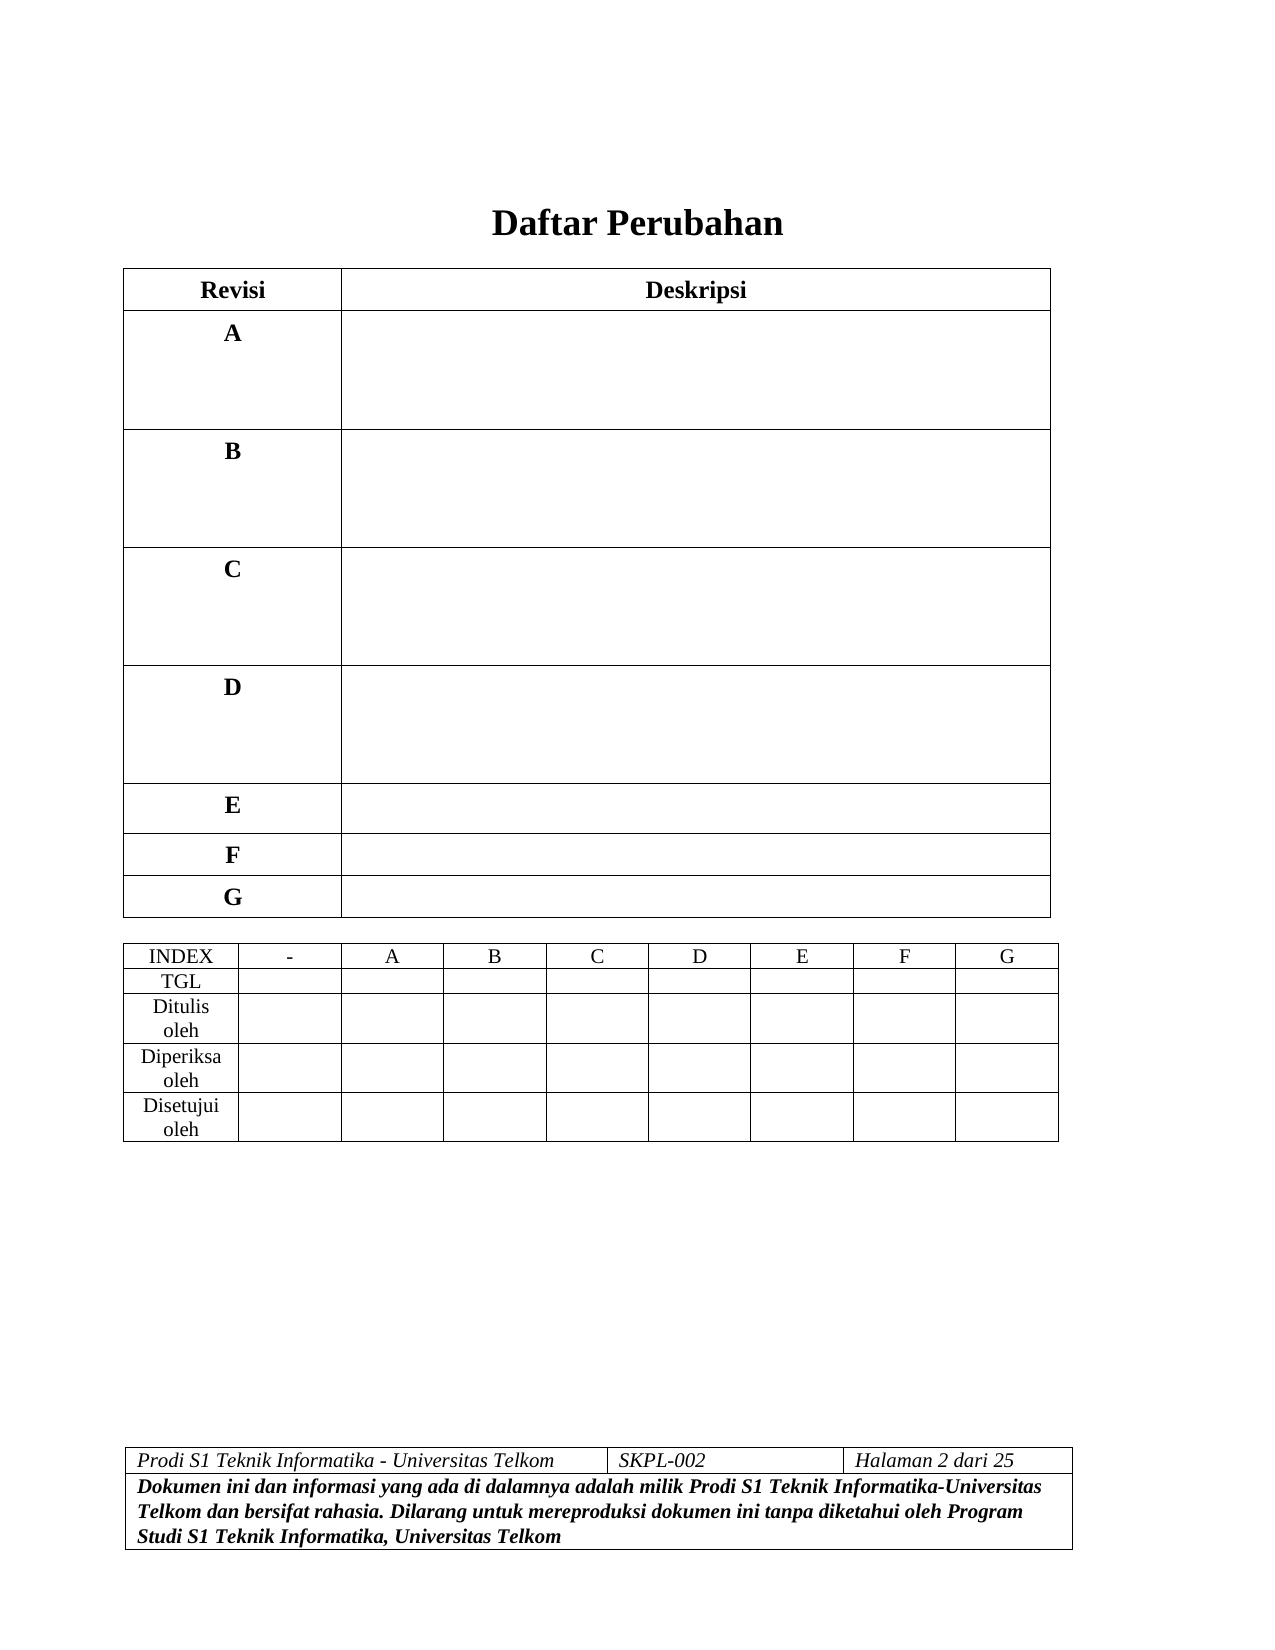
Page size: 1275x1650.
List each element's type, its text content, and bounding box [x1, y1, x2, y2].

subtitle Daftar Perubahan [135, 200, 1140, 243]
table_header G [956, 944, 1058, 968]
table_cell [239, 994, 341, 1042]
table_header Deskripsi [342, 269, 1050, 310]
table_header D [649, 944, 750, 968]
table_cell [444, 969, 546, 993]
table_cell [751, 969, 853, 993]
table_cell [649, 994, 750, 1042]
table_cell A [124, 311, 341, 428]
table_cell [342, 1093, 443, 1141]
table_cell [547, 1093, 648, 1141]
table_cell [854, 994, 955, 1042]
table_cell [854, 1044, 955, 1092]
table_cell [342, 1044, 443, 1092]
table_cell C [124, 548, 341, 665]
table_cell [444, 1044, 546, 1092]
table_cell [956, 1044, 1058, 1092]
table_header INDEX [124, 944, 238, 968]
table_cell [956, 994, 1058, 1042]
table_cell [649, 1044, 750, 1092]
table_cell [444, 1093, 546, 1141]
table_header C [547, 944, 648, 968]
table_cell TGL [124, 969, 238, 993]
table_header Revisi [124, 269, 341, 310]
table_cell [342, 994, 443, 1042]
table_cell F [124, 834, 341, 875]
table_cell [854, 1093, 955, 1141]
table_cell [342, 784, 1050, 832]
table_cell [342, 548, 1050, 665]
table_header F [854, 944, 955, 968]
table_cell [239, 969, 341, 993]
table_cell [342, 876, 1050, 917]
table_cell G [124, 876, 341, 917]
table_header E [751, 944, 853, 968]
table_cell D [124, 666, 341, 783]
table_cell [956, 1093, 1058, 1141]
table_cell [854, 969, 955, 993]
table_cell [444, 994, 546, 1042]
table_header A [342, 944, 443, 968]
table_cell Disetujui oleh [124, 1093, 238, 1141]
table_cell [342, 311, 1050, 428]
table_cell [342, 666, 1050, 783]
table_cell [239, 1093, 341, 1141]
table_cell [751, 1093, 853, 1141]
table_cell E [124, 784, 341, 832]
table_cell [342, 969, 443, 993]
table_cell Ditulis oleh [124, 994, 238, 1042]
table_cell Diperiksa oleh [124, 1044, 238, 1092]
table_cell [751, 994, 853, 1042]
table_cell [547, 969, 648, 993]
table_cell [956, 969, 1058, 993]
table_cell [547, 994, 648, 1042]
table_cell [547, 1044, 648, 1092]
table_cell [239, 1044, 341, 1092]
table_cell [342, 834, 1050, 875]
table_cell [649, 1093, 750, 1141]
table_cell B [124, 430, 341, 547]
table_header B [444, 944, 546, 968]
table_header - [239, 944, 341, 968]
table_cell [342, 430, 1050, 547]
table_cell [751, 1044, 853, 1092]
table_cell [649, 969, 750, 993]
